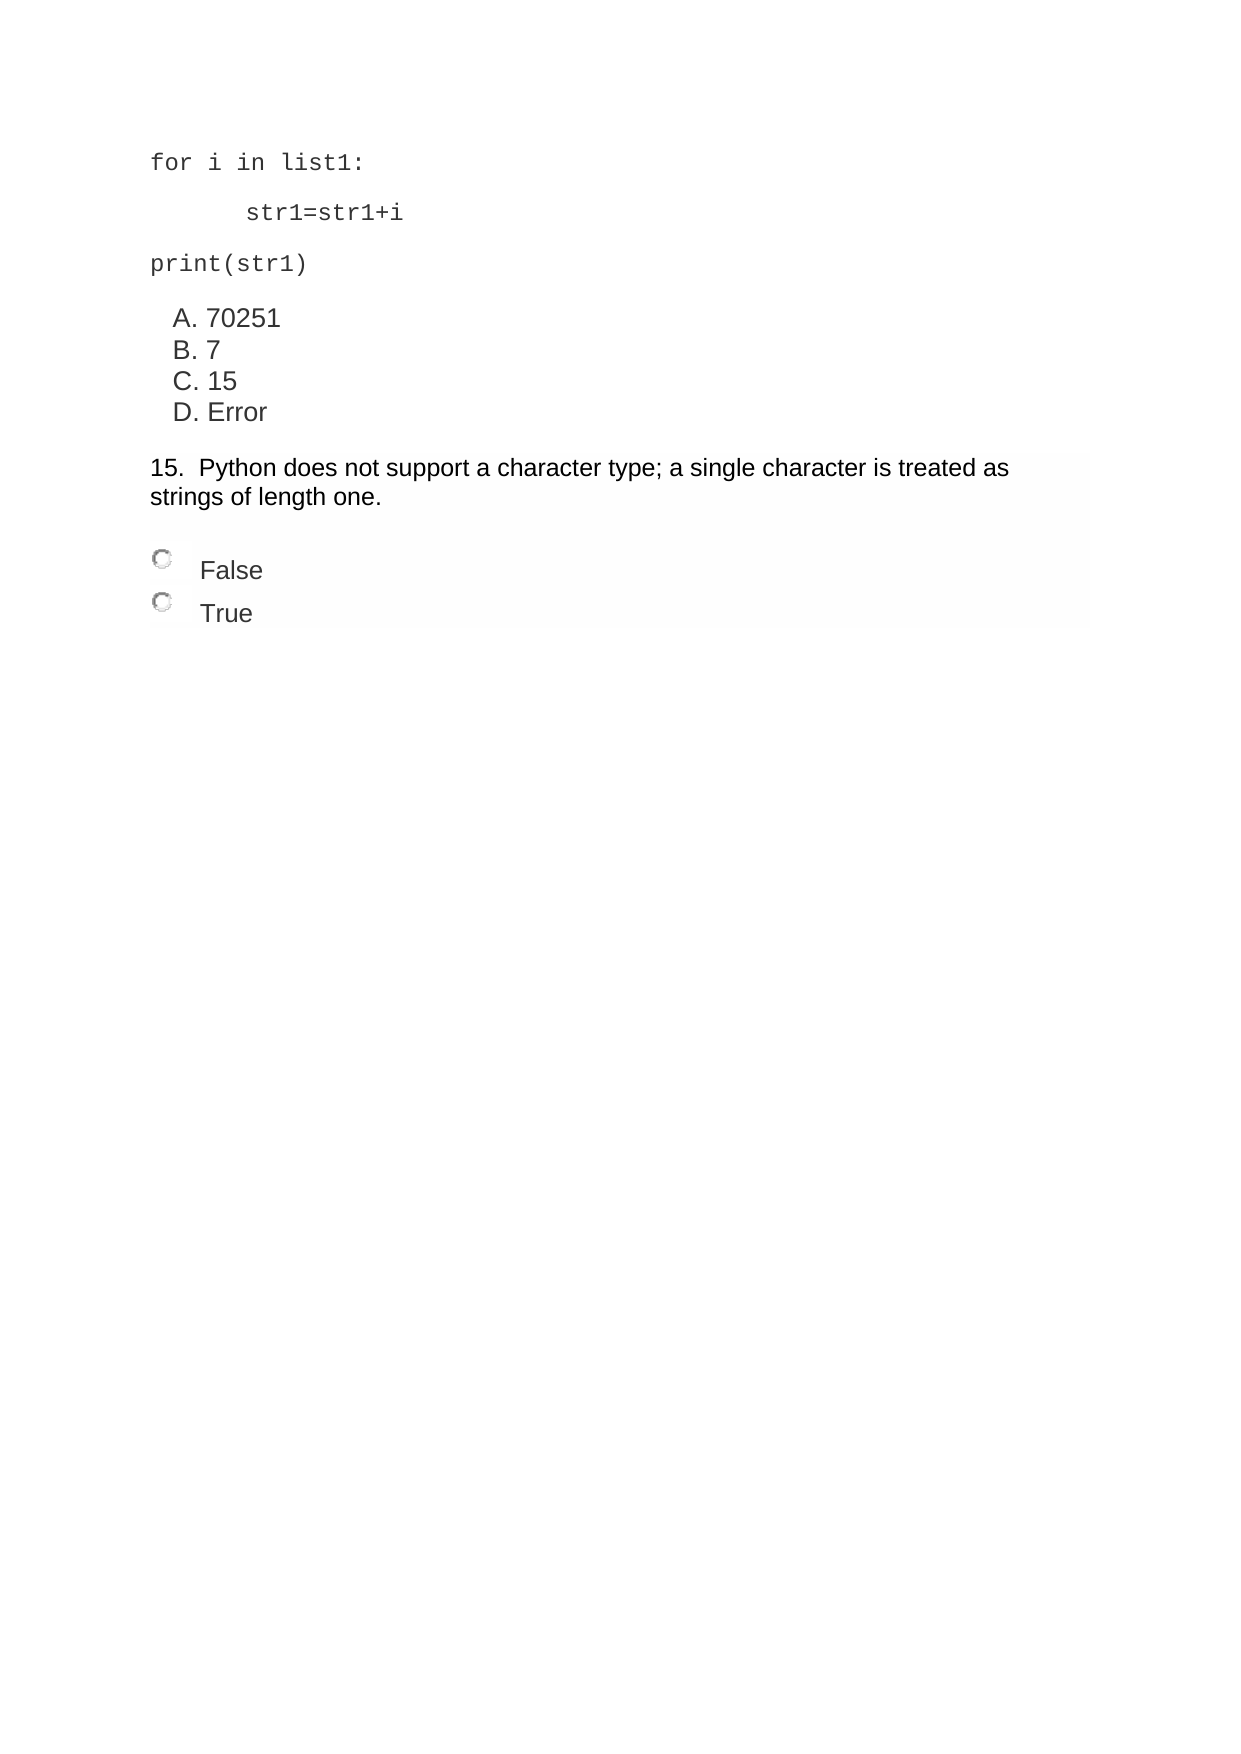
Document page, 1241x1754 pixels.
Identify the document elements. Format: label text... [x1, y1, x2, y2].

text True [150, 584, 1090, 628]
text str1=str1+i [150, 201, 1090, 252]
text print(str1) [150, 252, 1090, 302]
text for i in list1: [150, 150, 1090, 201]
text A. 70251 B. 7 C. 15 D. Error [172, 302, 1090, 427]
text False [150, 541, 1090, 584]
text 15. Python does not support a character type; a single character is treated as strings of length one. [150, 453, 1090, 510]
